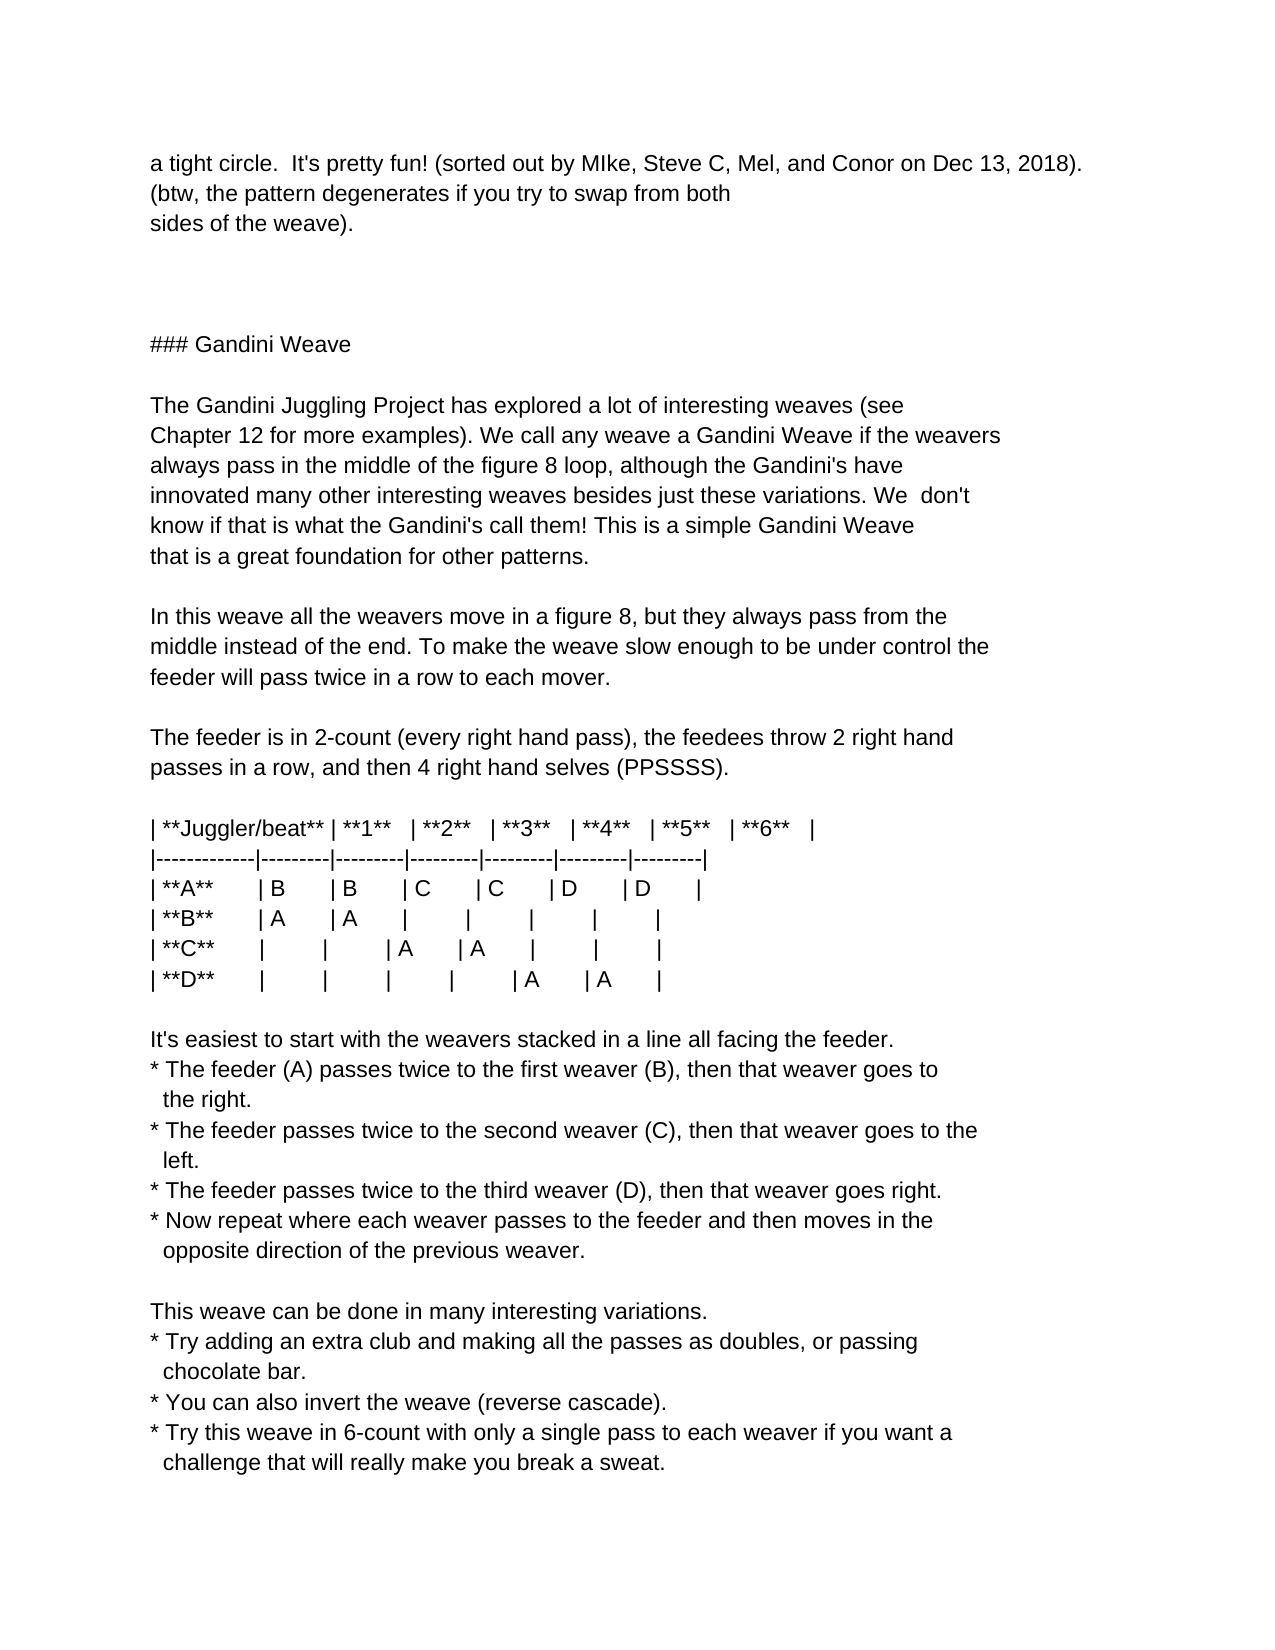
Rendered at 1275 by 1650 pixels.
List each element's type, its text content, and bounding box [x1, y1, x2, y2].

text Chapter 12 for more examples). We call any weave a Gandini Weave if the weavers [150, 422, 1125, 448]
text * The feeder passes twice to the third weaver (D), then that weaver goes right. [150, 1177, 1125, 1203]
text The feeder is in 2-count (every right hand pass), the feedees throw 2 right hand [150, 724, 1125, 750]
text the right. [150, 1086, 1125, 1113]
text ### Gandini Weave [150, 331, 1125, 358]
text left. [150, 1147, 1125, 1173]
text opposite direction of the previous weaver. [150, 1237, 1125, 1264]
text |-------------|---------|---------|---------|---------|---------|---------| [150, 845, 1125, 871]
text passes in a row, and then 4 right hand selves (PPSSSS). [150, 754, 1125, 781]
text In this weave all the weavers move in a figure 8, but they always pass from the [150, 603, 1125, 629]
text * You can also invert the weave (reverse cascade). [150, 1388, 1125, 1415]
text | **C** | | | A | A | | | [150, 935, 1125, 962]
text innovated many other interesting weaves besides just these variations. We don't [150, 482, 1125, 509]
text know if that is what the Gandini's call them! This is a simple Gandini Weave [150, 512, 1125, 539]
text * Now repeat where each weaver passes to the feeder and then moves in the [150, 1207, 1125, 1234]
text It's easiest to start with the weavers stacked in a line all facing the feeder. [150, 1026, 1125, 1052]
text middle instead of the end. To make the weave slow enough to be under control the [150, 633, 1125, 660]
text | **B** | A | A | | | | | [150, 905, 1125, 932]
text * Try adding an extra club and making all the passes as doubles, or passing [150, 1328, 1125, 1354]
text always pass in the middle of the figure 8 loop, although the Gandini's have [150, 452, 1125, 478]
text | **D** | | | | | A | A | [150, 966, 1125, 992]
text sides of the weave). [150, 210, 1125, 237]
text The Gandini Juggling Project has explored a lot of interesting weaves (see [150, 392, 1125, 418]
text | **Juggler/beat** | **1** | **2** | **3** | **4** | **5** | **6** | [150, 814, 1125, 841]
text * The feeder (A) passes twice to the first weaver (B), then that weaver goes to [150, 1056, 1125, 1083]
text chocolate bar. [150, 1358, 1125, 1385]
text that is a great foundation for other patterns. [150, 543, 1125, 569]
text feeder will pass twice in a row to each mover. [150, 663, 1125, 690]
text * The feeder passes twice to the second weaver (C), then that weaver goes to the [150, 1117, 1125, 1143]
text | **A** | B | B | C | C | D | D | [150, 875, 1125, 901]
text challenge that will really make you break a sweat. [150, 1449, 1125, 1475]
text * Try this weave in 6-count with only a single pass to each weaver if you want a [150, 1419, 1125, 1445]
text This weave can be done in many interesting variations. [150, 1298, 1125, 1324]
